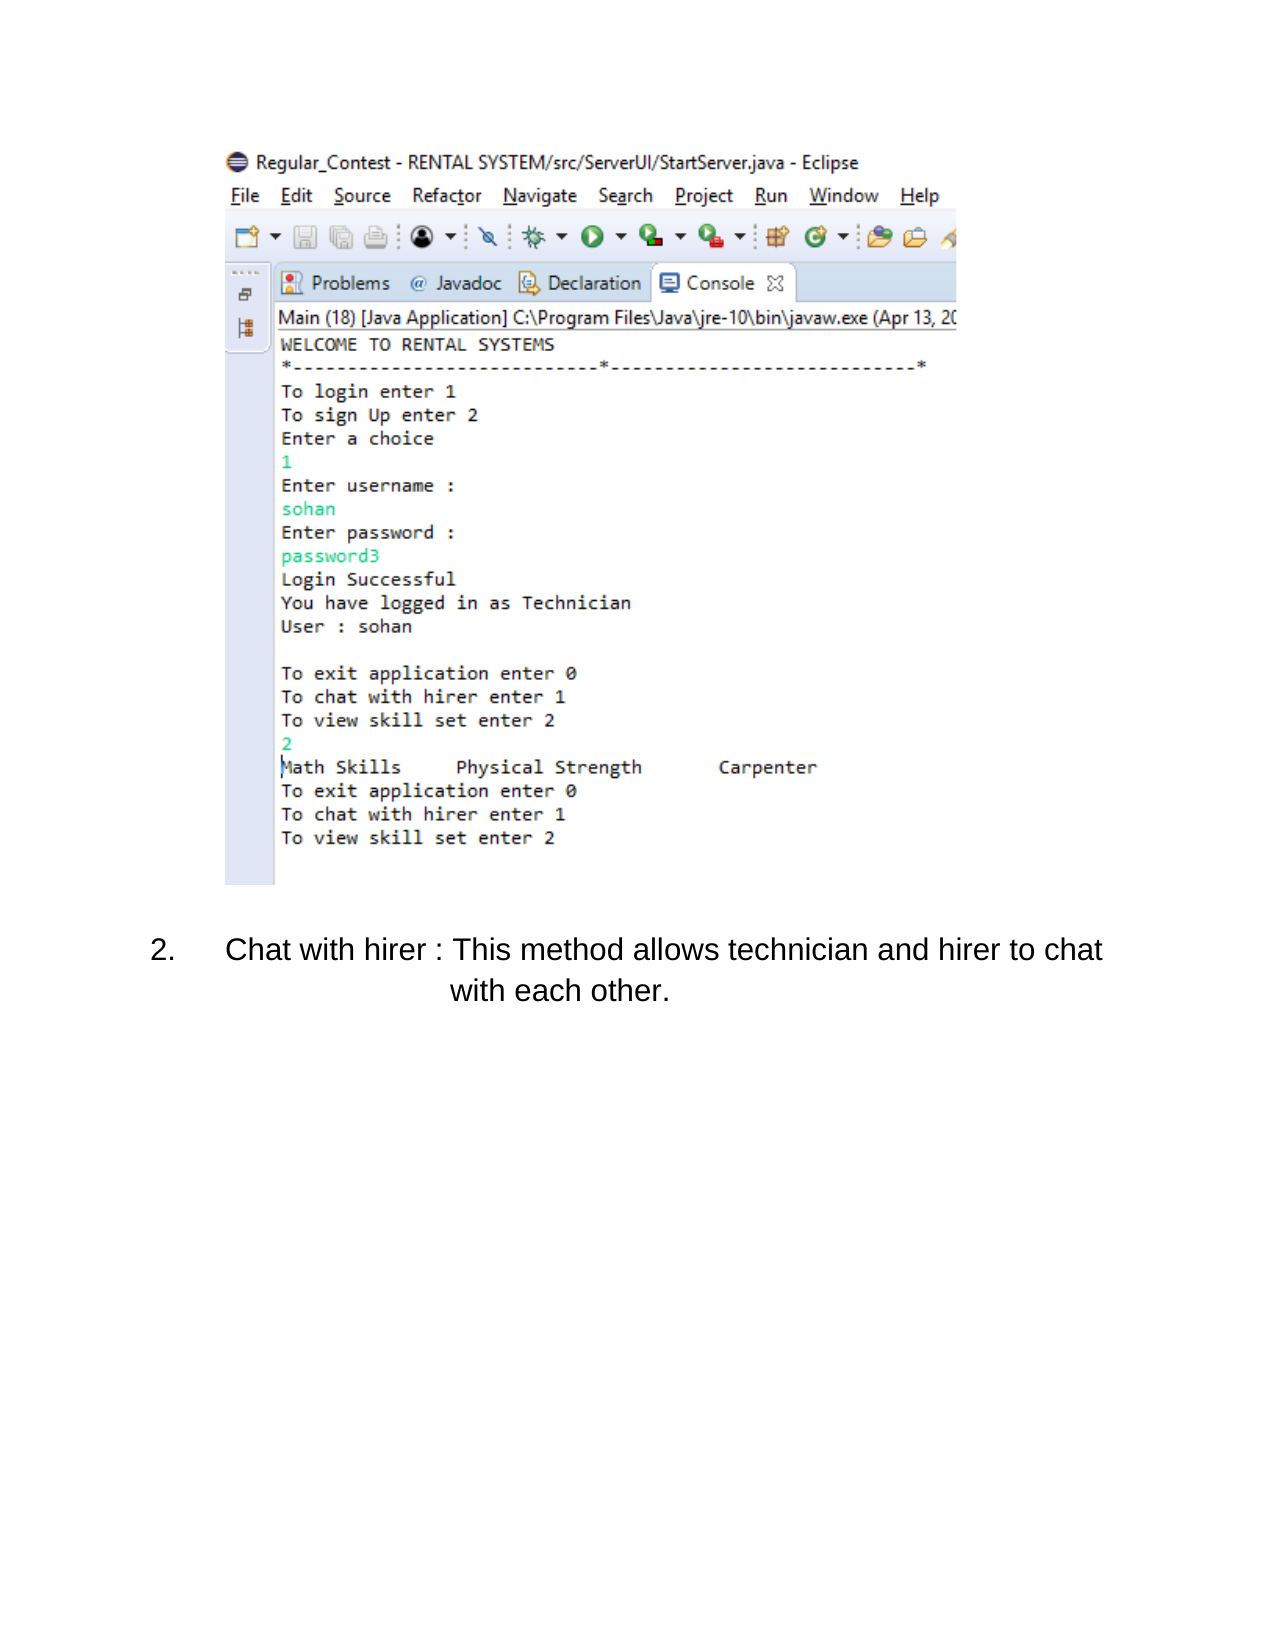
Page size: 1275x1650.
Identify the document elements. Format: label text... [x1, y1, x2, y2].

text 2. Chat with hirer : This method allows technician and hirer to chat [150, 931, 1125, 967]
text with each other. [375, 972, 1125, 1008]
picture [225, 150, 957, 885]
